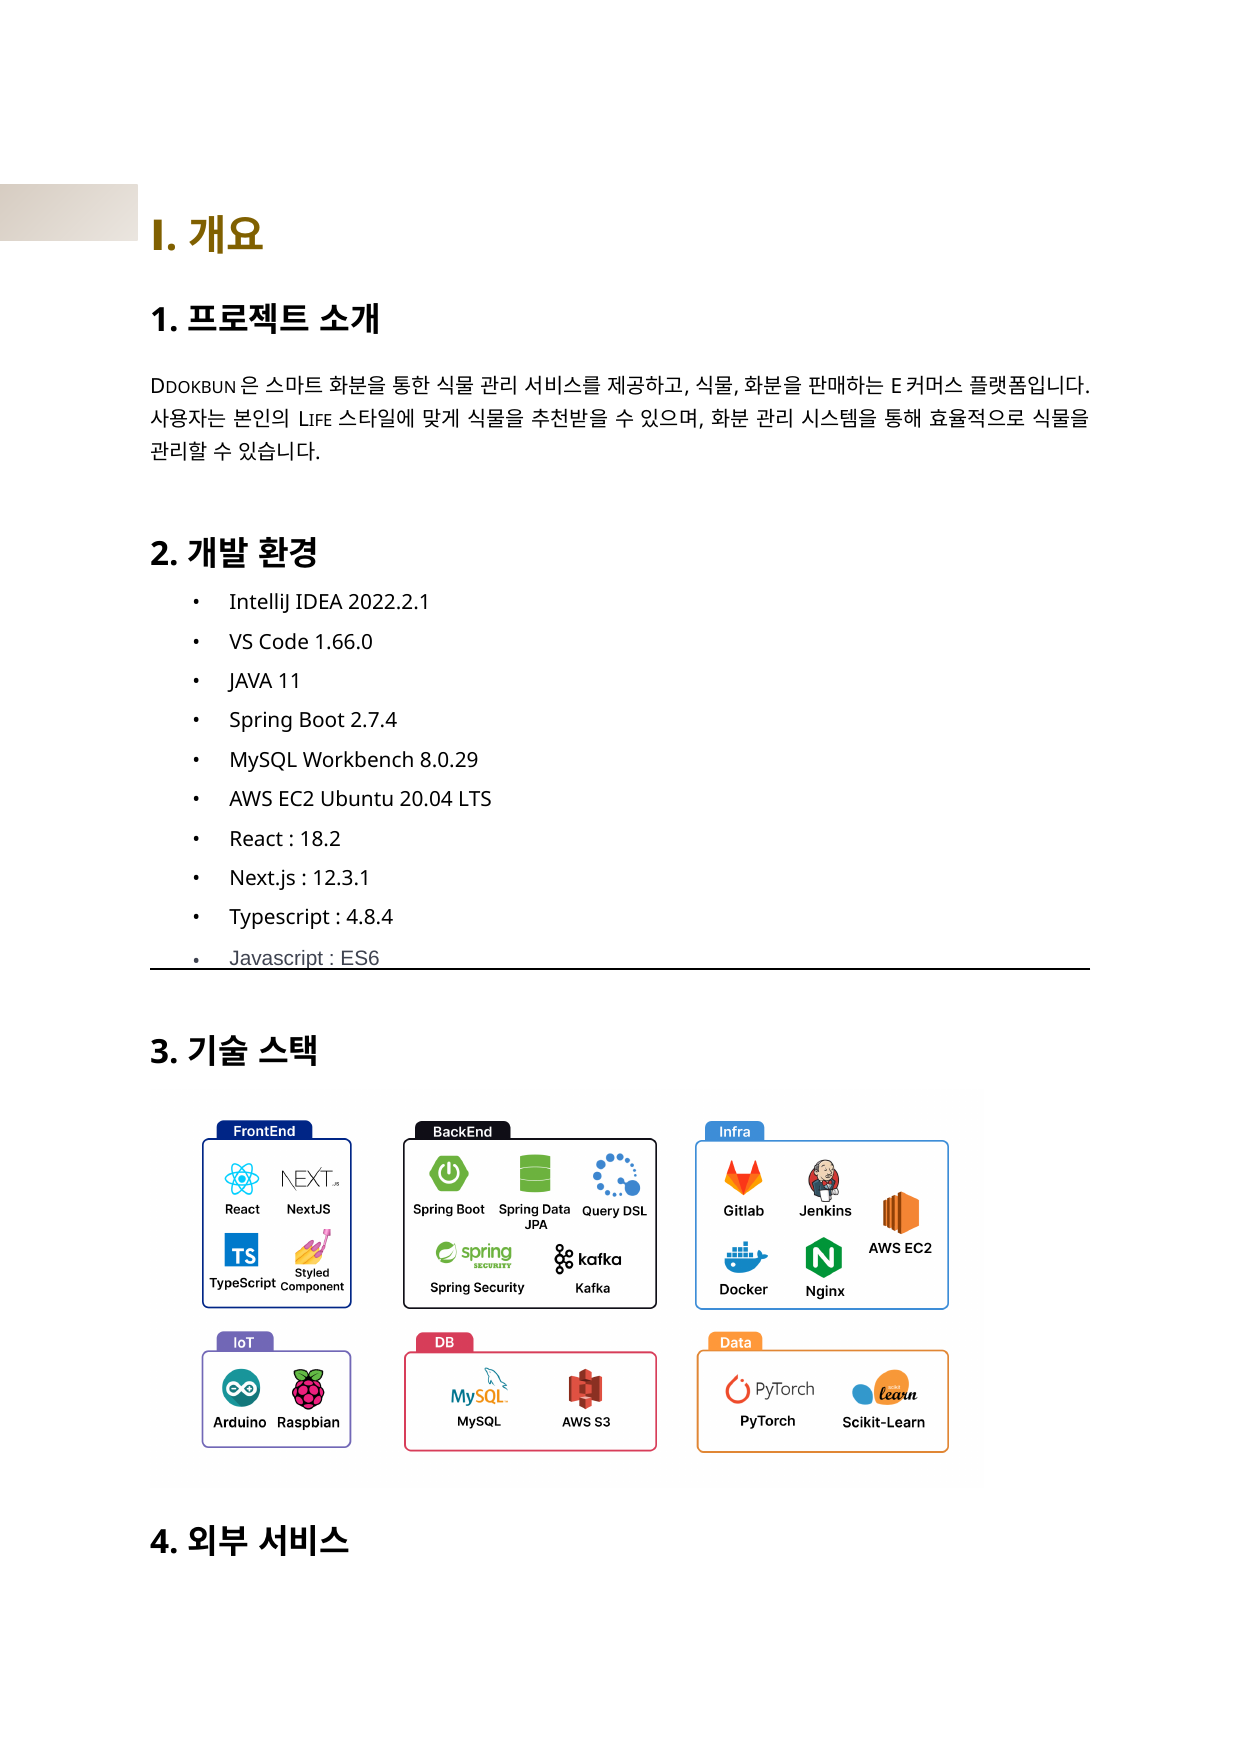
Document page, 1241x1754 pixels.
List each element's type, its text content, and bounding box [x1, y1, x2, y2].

title Ⅰ. 개요 [150, 202, 1090, 263]
title 2. 개발 환경 [150, 527, 1090, 575]
list VS Code 1.66.0 [192, 631, 1090, 654]
title 4. 외부 서비스 [150, 1515, 1090, 1563]
title Ddokbun은 스마트 화분을 통한 식물 관리 서비스를 제공하고, 식물, 화분을 판매하는 E커머스 플랫폼입니다. 사용자는 본인의 Life 스타일에 맞게 식물을 추천받을 수 있으며, 화분 관리 시스템을 통해 효율적으로 식물을 관리할 수 있습니다. [150, 370, 1090, 466]
list React : 18.2 [192, 828, 1090, 851]
list Typescript : 4.8.4 [192, 907, 1090, 929]
list MySQL Workbench 8.0.29 [192, 749, 1090, 772]
list Javascript : ES6 [192, 946, 1090, 968]
picture [150, 1089, 984, 1488]
list JAVA 11 [192, 670, 1090, 693]
list IntelliJ IDEA 2022.2.1 [192, 592, 1090, 614]
title 3. 기술 스택 [150, 1024, 1090, 1073]
list Next.js : 12.3.1 [192, 867, 1090, 890]
list AWS EC2 Ubuntu 20.04 LTS [192, 788, 1090, 811]
title 1. 프로젝트 소개 [150, 292, 1090, 341]
list Spring Boot 2.7.4 [192, 710, 1090, 732]
